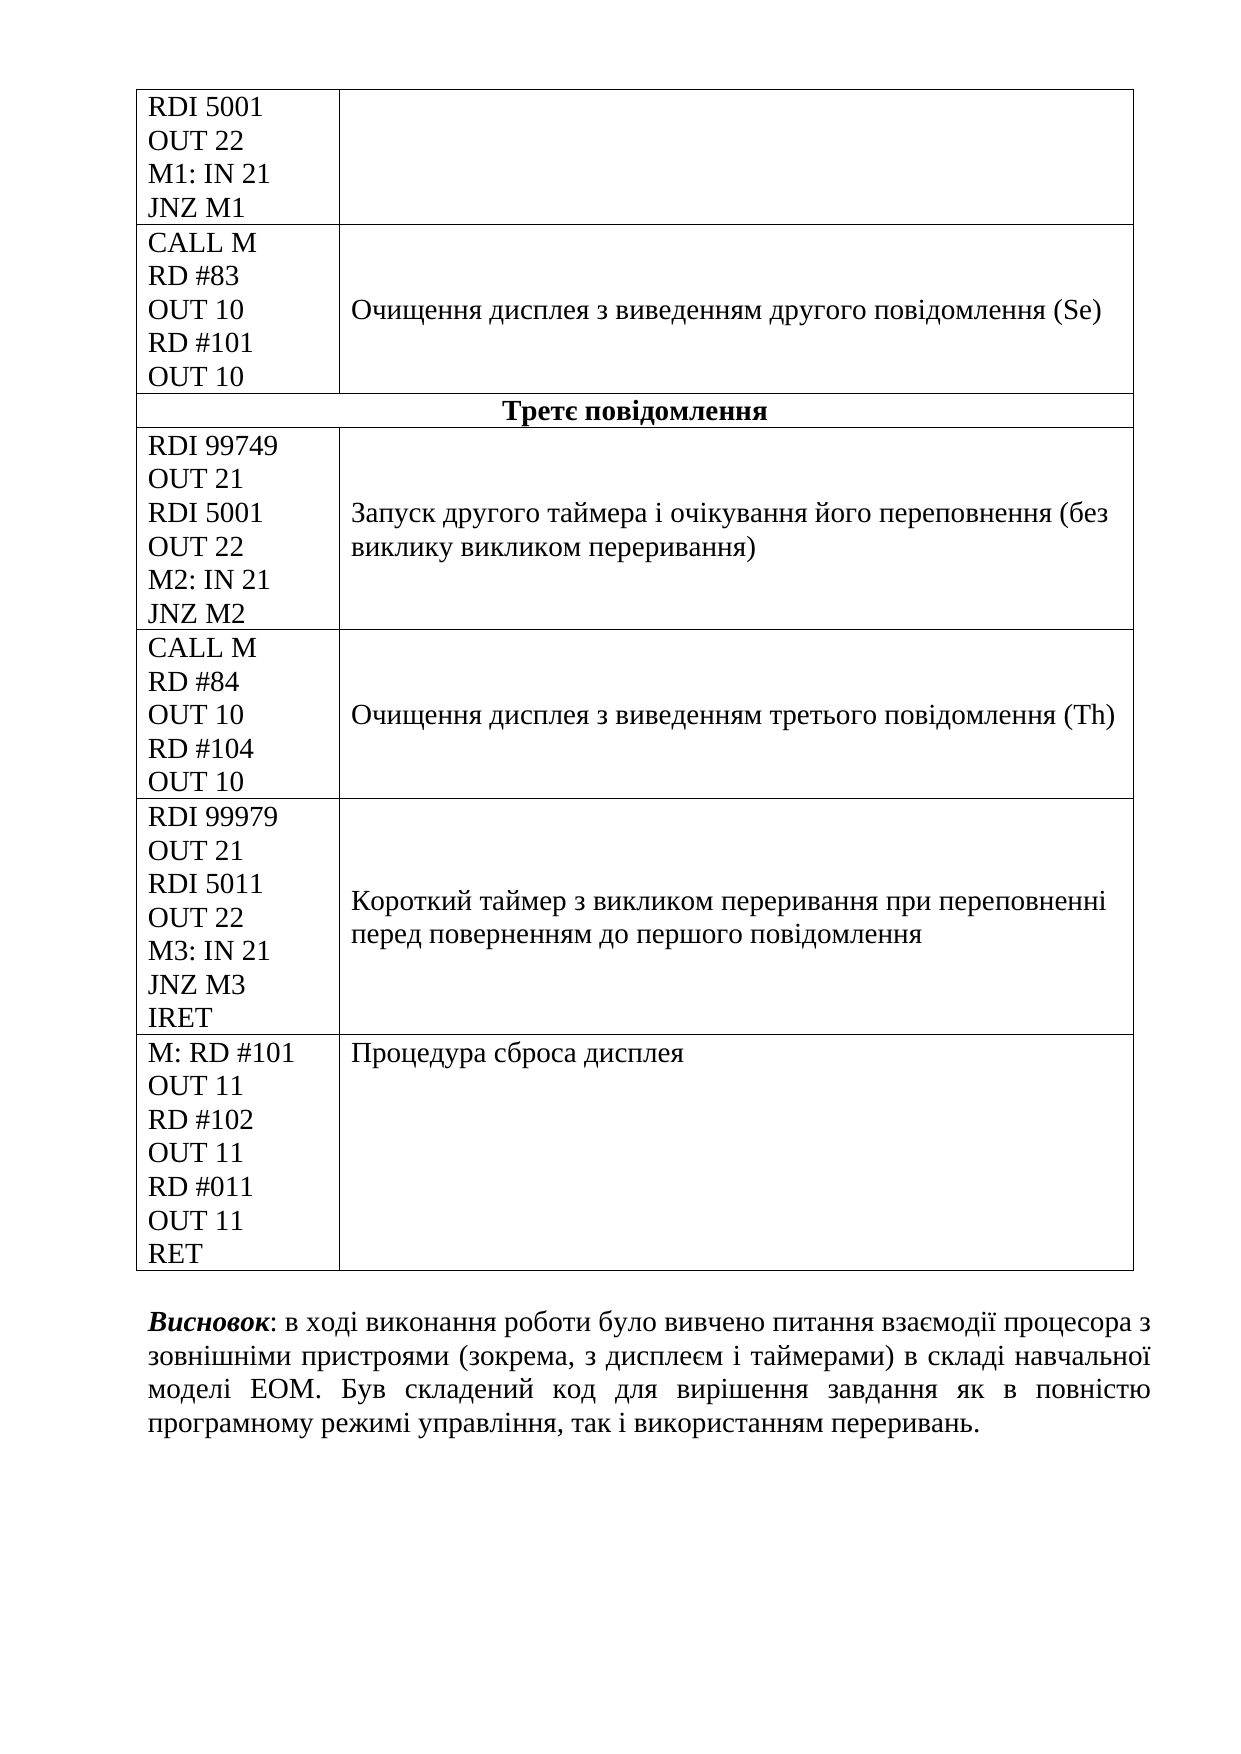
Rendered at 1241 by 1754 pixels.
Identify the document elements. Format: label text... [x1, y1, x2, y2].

text Висновок: в ході виконання роботи було вивчено питання взаємодії процесора з зовнішніми пристроями (зокрема, з дисплеєм і таймерами) в складі навчальної моделі ЕОМ. Був складений код для вирішення завдання як в повністю програмному режимі управління, так і використанням переривань. [148, 1304, 1152, 1438]
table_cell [137, 90, 339, 224]
table_cell CALL M RD #84 OUT 10 RD #104 OUT 10 [137, 630, 339, 798]
table_cell Короткий таймер з викликом переривання при переповненні перед поверненням до першого повідомлення [340, 799, 1133, 1034]
table_cell M: RD #101 OUT 11 RD #102 OUT 11 RD #011 OUT 11 RET [137, 1035, 339, 1270]
table_cell CALL M RD #83 OUT 10 RD #101 OUT 10 [137, 225, 339, 392]
table_cell RDI 99979 OUT 21 RDI 5011 OUT 22 M3: IN 21 JNZ M3 IRET [137, 799, 339, 1034]
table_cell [340, 90, 1133, 224]
table_cell Запуск другого таймера і очікування його переповнення (без виклику викликом переривання) [340, 428, 1133, 629]
table_cell Очищення дисплея з виведенням другого повідомлення (Se) [340, 225, 1133, 392]
table_cell Процедура сброса дисплея [340, 1035, 1133, 1270]
table_cell Третє повідомлення [137, 394, 1133, 427]
table_cell RDI 99749 OUT 21 RDI 5001 OUT 22 M2: IN 21 JNZ M2 [137, 428, 339, 629]
table_cell Очищення дисплея з виведенням третього повідомлення (Th) [340, 630, 1133, 798]
